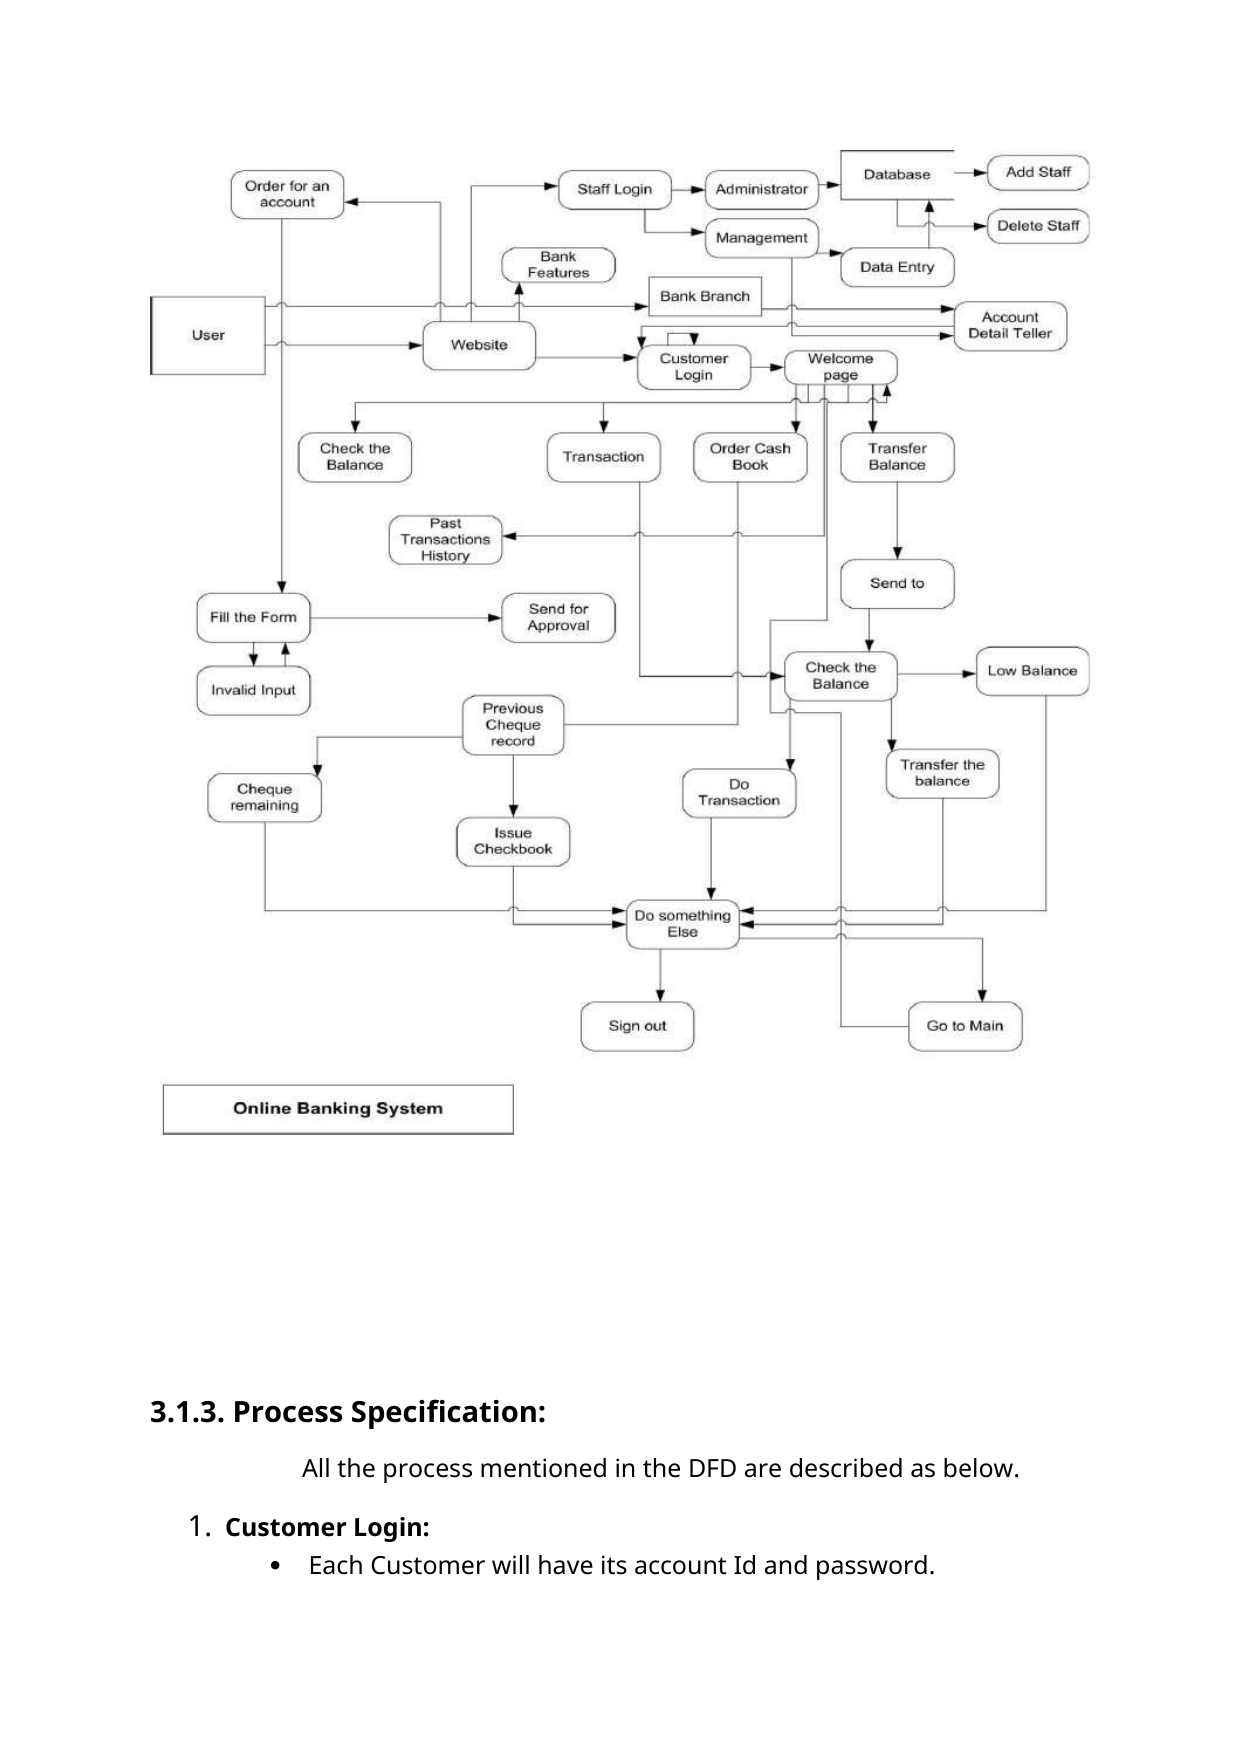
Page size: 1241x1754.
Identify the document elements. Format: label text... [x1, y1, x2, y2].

text All the process mentioned in the DFD are described as below. [150, 1451, 1090, 1485]
list Customer Login: [187, 1505, 1090, 1544]
text 3.1.3. Process Specification: [150, 1391, 1090, 1431]
list Each Customer will have its account Id and password. [271, 1548, 1090, 1582]
picture [150, 150, 1091, 1135]
